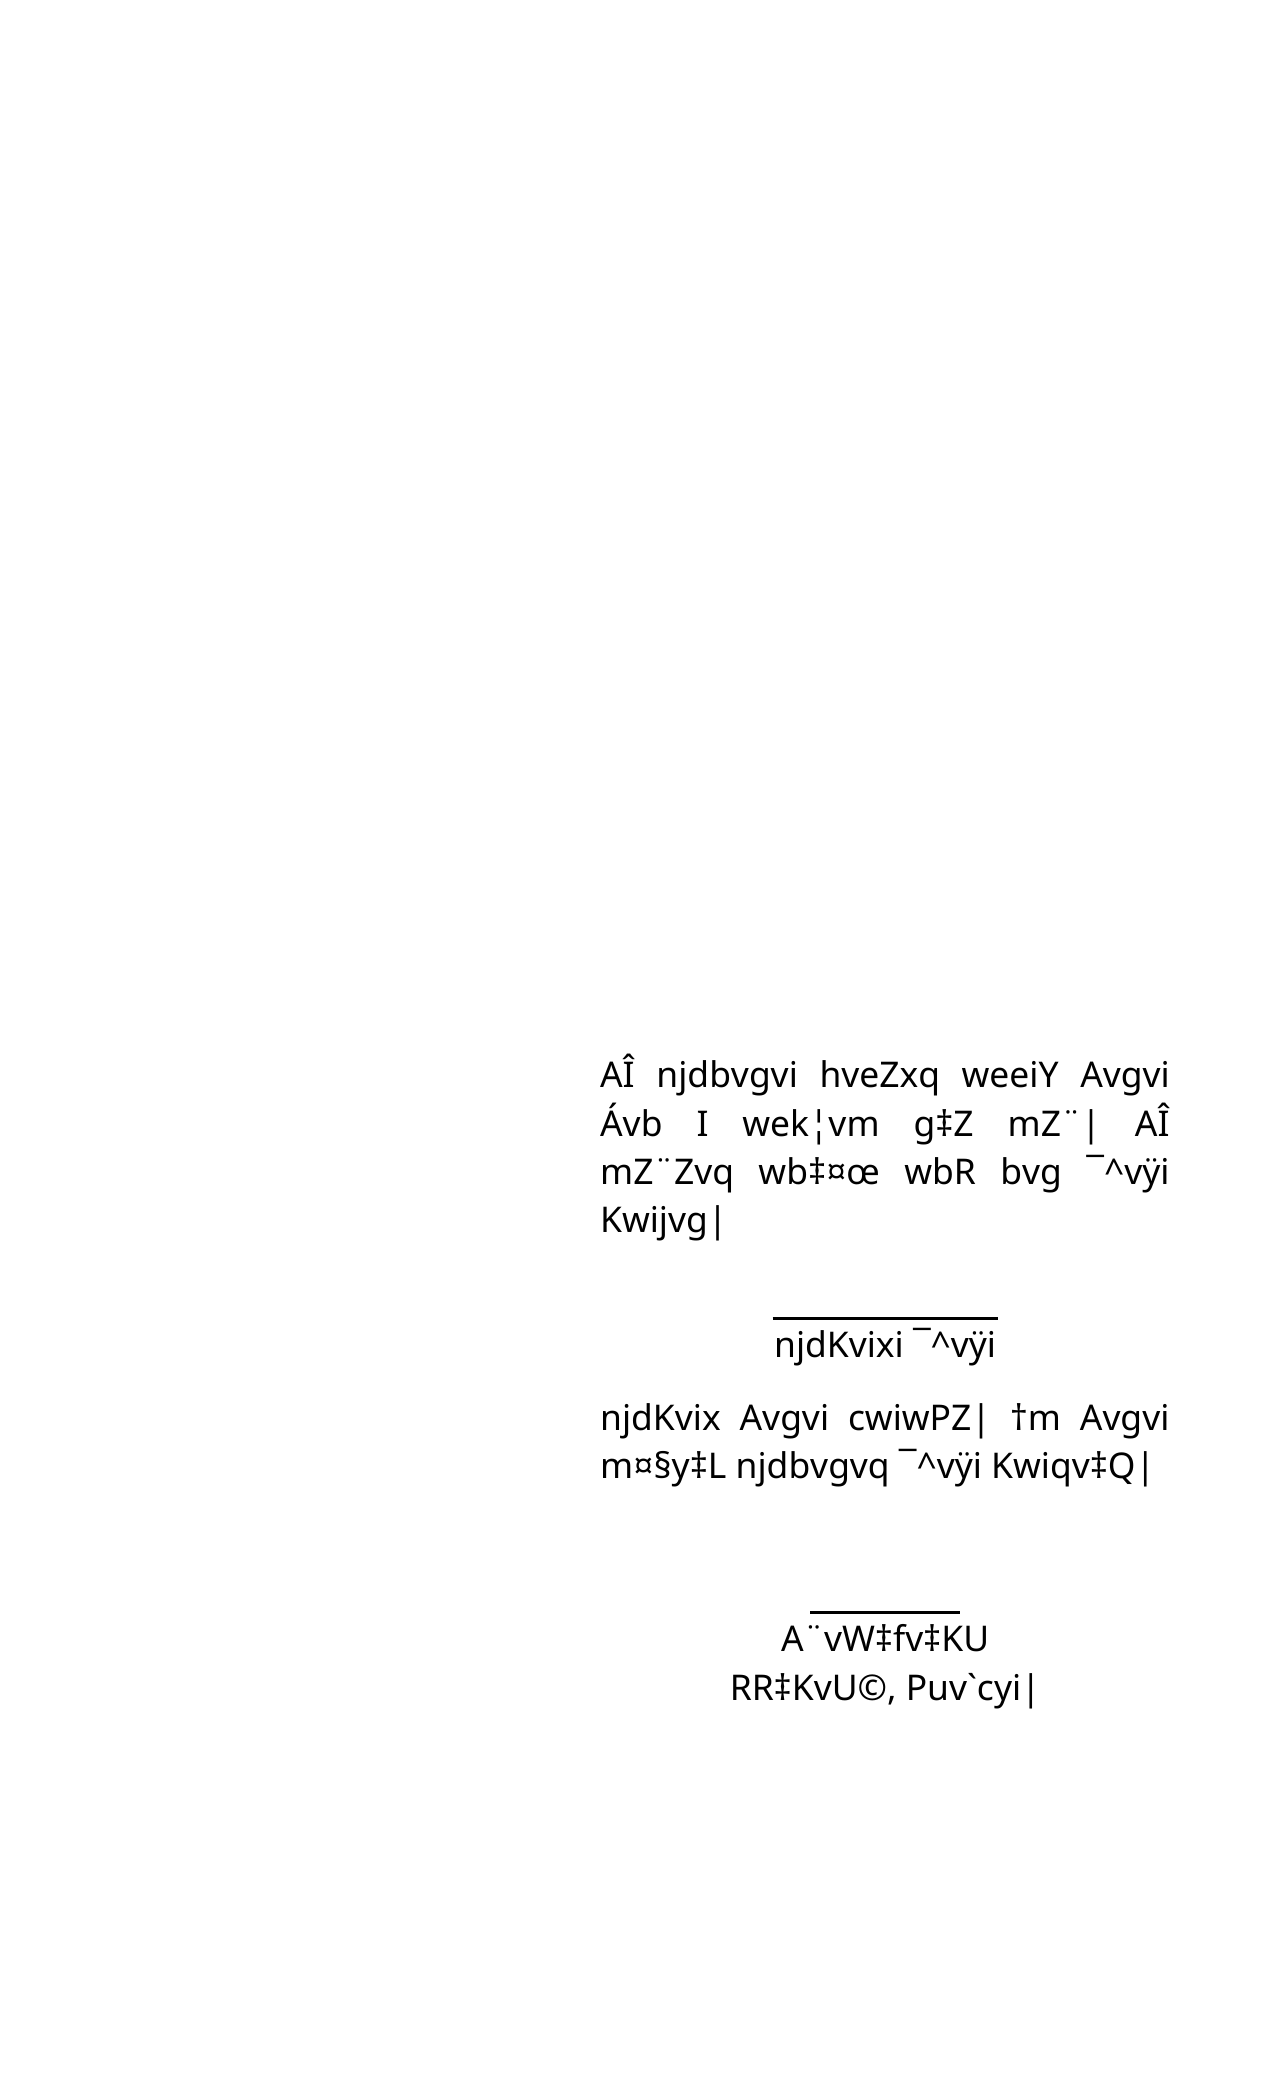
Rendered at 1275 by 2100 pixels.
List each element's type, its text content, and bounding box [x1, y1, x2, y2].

text njdKvix Avgvi cwiwPZ| †m Avgvi m¤§y‡L njdbvgvq ¯^vÿi Kwiqv‡Q| [600, 1392, 1170, 1489]
text A¨vW‡fv‡KU [600, 1614, 1170, 1662]
text RR‡KvU©, Puv`cyi| [600, 1662, 1170, 1710]
text njdKvixi ¯^vÿi [600, 1320, 1170, 1368]
text AÎ njdbvgvi hveZxq weeiY Avgvi Ávb I wek¦vm g‡Z mZ¨| AÎ mZ¨Zvq wb‡¤œ wbR bvg ¯^vÿi Kwijvg| [600, 1050, 1170, 1243]
